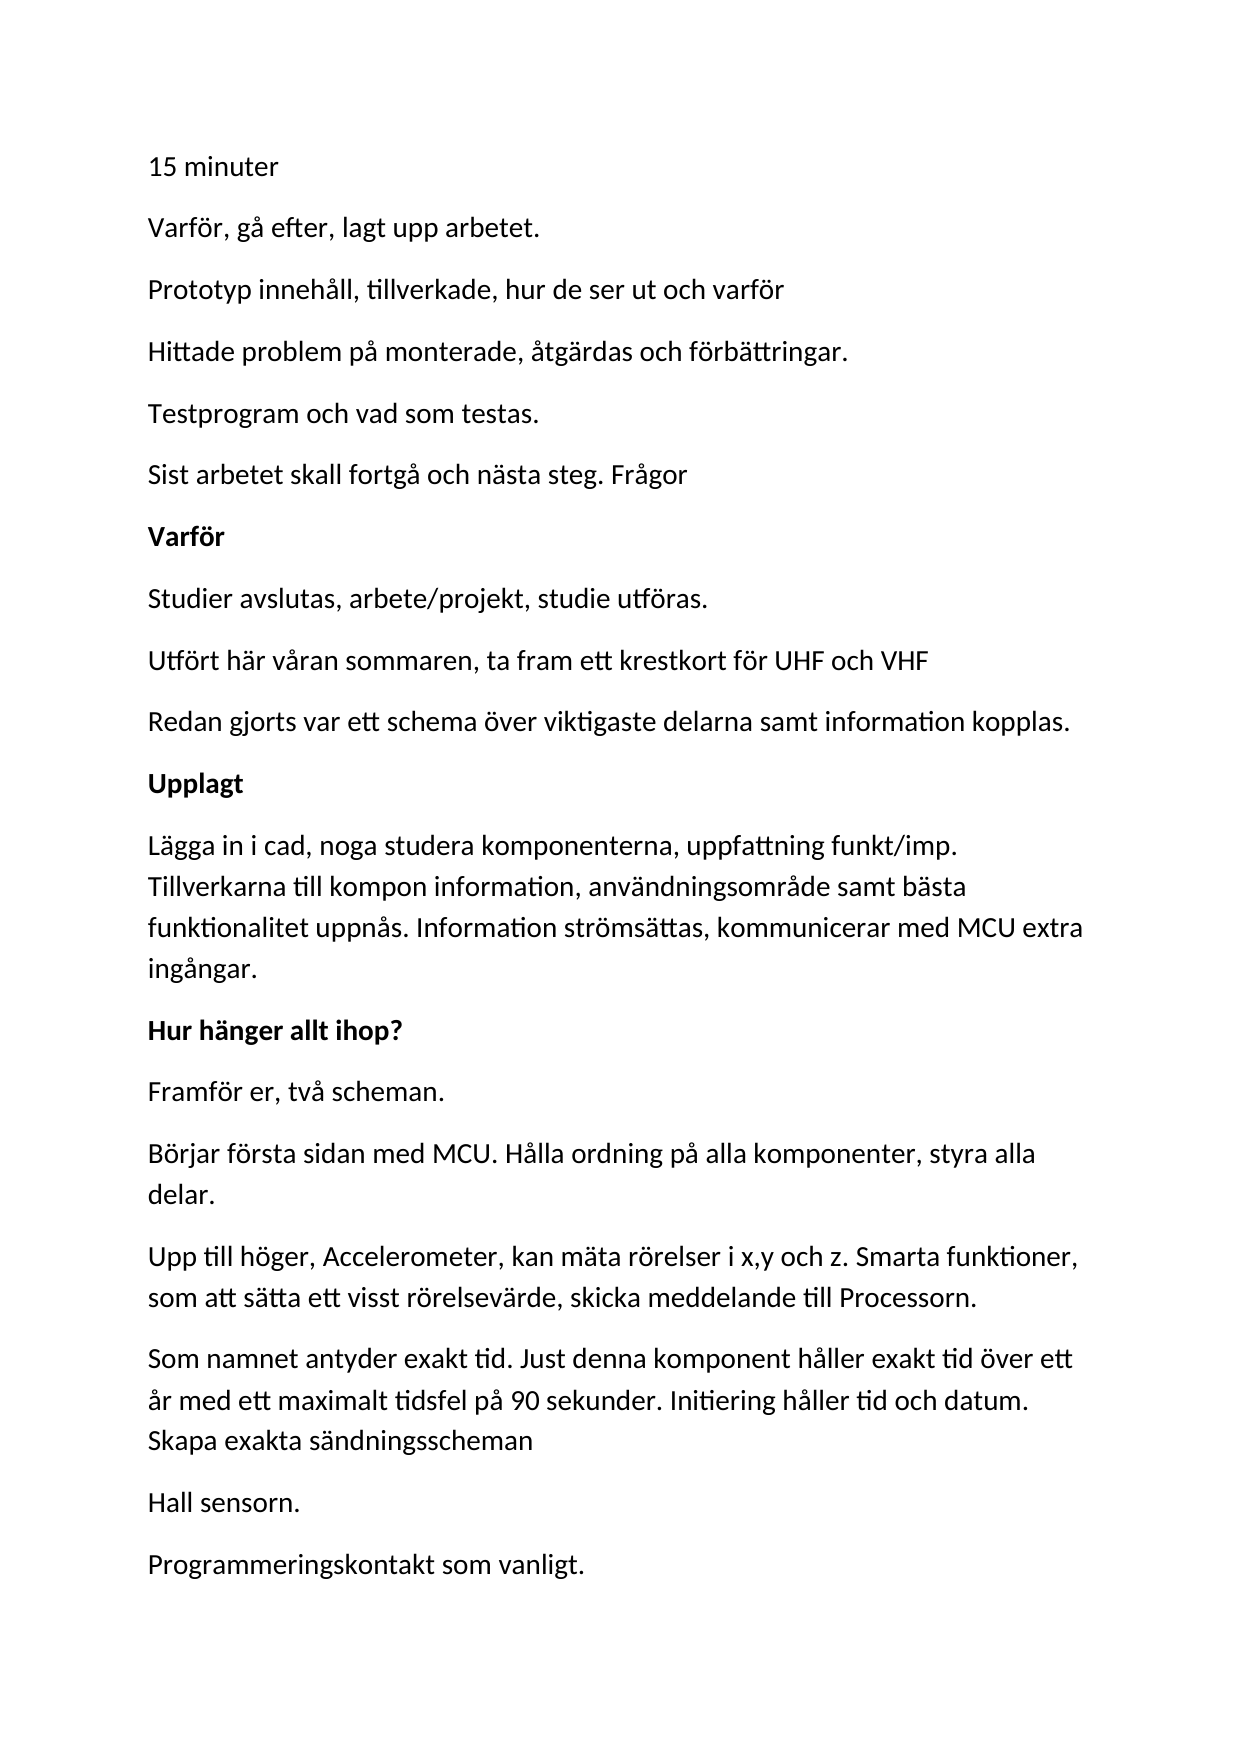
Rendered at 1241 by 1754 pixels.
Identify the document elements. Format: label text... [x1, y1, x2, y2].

text Som namnet antyder exakt tid. Just denna komponent håller exakt tid över ett år med ett maximalt tidsfel på 90 sekunder. Initiering håller tid och datum. Skapa exakta sändningsscheman [148, 1341, 1093, 1458]
text Sist arbetet skall fortgå och nästa steg. Frågor [148, 456, 1093, 492]
text Hall sensorn. [148, 1484, 1093, 1520]
text Varför, gå efter, lagt upp arbetet. [148, 209, 1093, 245]
text Utfört här våran sommaren, ta fram ett krestkort för UHF och VHF [148, 642, 1093, 677]
text Studier avslutas, arbete/projekt, studie utföras. [148, 580, 1093, 616]
text 15 minuter [148, 148, 1093, 183]
text Upplagt [148, 765, 1093, 801]
text Lägga in i cad, noga studera komponenterna, uppfattning funkt/imp. Tillverkarna till kompon information, användningsområde samt bästa funktionalitet uppnås. Information strömsättas, kommunicerar med MCU extra ingångar. [148, 827, 1093, 986]
text Testprogram och vad som testas. [148, 395, 1093, 430]
text Varför [148, 518, 1093, 554]
text Upp till höger, Accelerometer, kan mäta rörelser i x,y och z. Smarta funktioner, som att sätta ett visst rörelsevärde, skicka meddelande till Processorn. [148, 1238, 1093, 1314]
text Börjar första sidan med MCU. Hålla ordning på alla komponenter, styra alla delar. [148, 1135, 1093, 1212]
text Programmeringskontakt som vanligt. [148, 1546, 1093, 1582]
text Hur hänger allt ihop? [148, 1012, 1093, 1047]
text Framför er, två scheman. [148, 1073, 1093, 1109]
text Redan gjorts var ett schema över viktigaste delarna samt information kopplas. [148, 703, 1093, 739]
text Prototyp innehåll, tillverkade, hur de ser ut och varför [148, 271, 1093, 307]
text Hittade problem på monterade, åtgärdas och förbättringar. [148, 333, 1093, 368]
